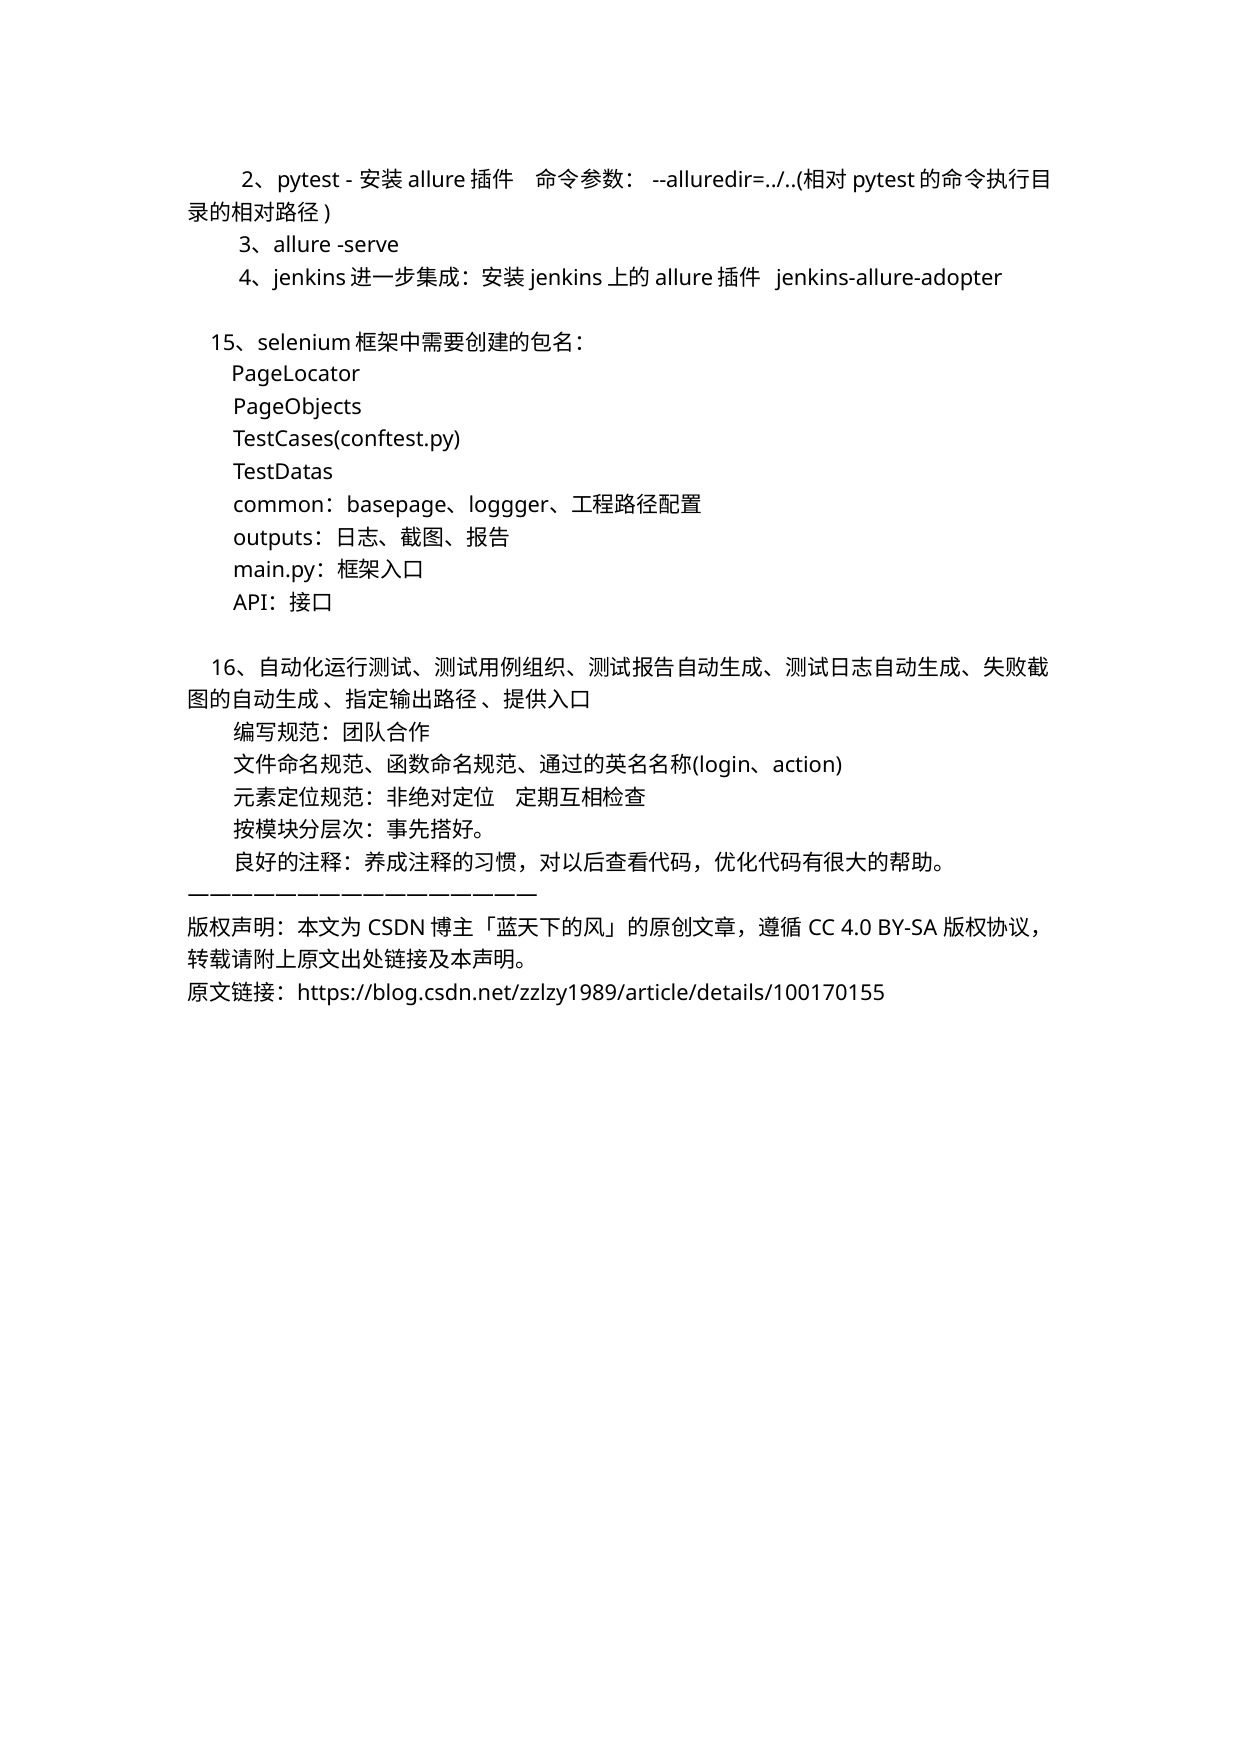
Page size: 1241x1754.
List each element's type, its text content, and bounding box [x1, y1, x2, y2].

text PageLocator [187, 357, 1053, 389]
text API：接口 [187, 584, 1053, 617]
text 16、自动化运行测试、测试用例组织、测试报告自动生成、测试日志自动生成、失败截图的自动生成 、指定输出路径 、提供入口 [187, 649, 1053, 714]
text 元素定位规范：非绝对定位 定期互相检查 [187, 779, 1053, 812]
text 文件命名规范、函数命名规范、通过的英名名称(login、action) [187, 747, 1053, 779]
text outputs：日志、截图、报告 [187, 519, 1053, 552]
text 4、jenkins进一步集成：安装jenkins上的allure插件 jenkins-allure-adopter [187, 259, 1053, 292]
text common：basepage、loggger、工程路径配置 [187, 487, 1053, 519]
text 2、pytest - 安装allure插件 命令参数： --alluredir=../..(相对pytest的命令执行目录的相对路径 ) [187, 162, 1053, 227]
text TestCases(conftest.py) [187, 422, 1053, 454]
text 编写规范：团队合作 [187, 714, 1053, 747]
text 良好的注释：养成注释的习惯，对以后查看代码，优化代码有很大的帮助。 [187, 844, 1053, 877]
text 3、allure -serve [187, 227, 1053, 259]
text 15、selenium框架中需要创建的包名： [187, 324, 1053, 357]
text 版权声明：本文为CSDN博主「蓝天下的风」的原创文章，遵循 CC 4.0 BY-SA 版权协议，转载请附上原文出处链接及本声明。 [187, 909, 1053, 974]
text 按模块分层次：事先搭好。 [187, 812, 1053, 844]
text TestDatas [187, 454, 1053, 487]
text ———————————————— [187, 877, 1053, 909]
text 原文链接：https://blog.csdn.net/zzlzy1989/article/details/100170155 [187, 974, 1053, 1007]
text main.py：框架入口 [187, 552, 1053, 584]
text PageObjects [187, 389, 1053, 422]
